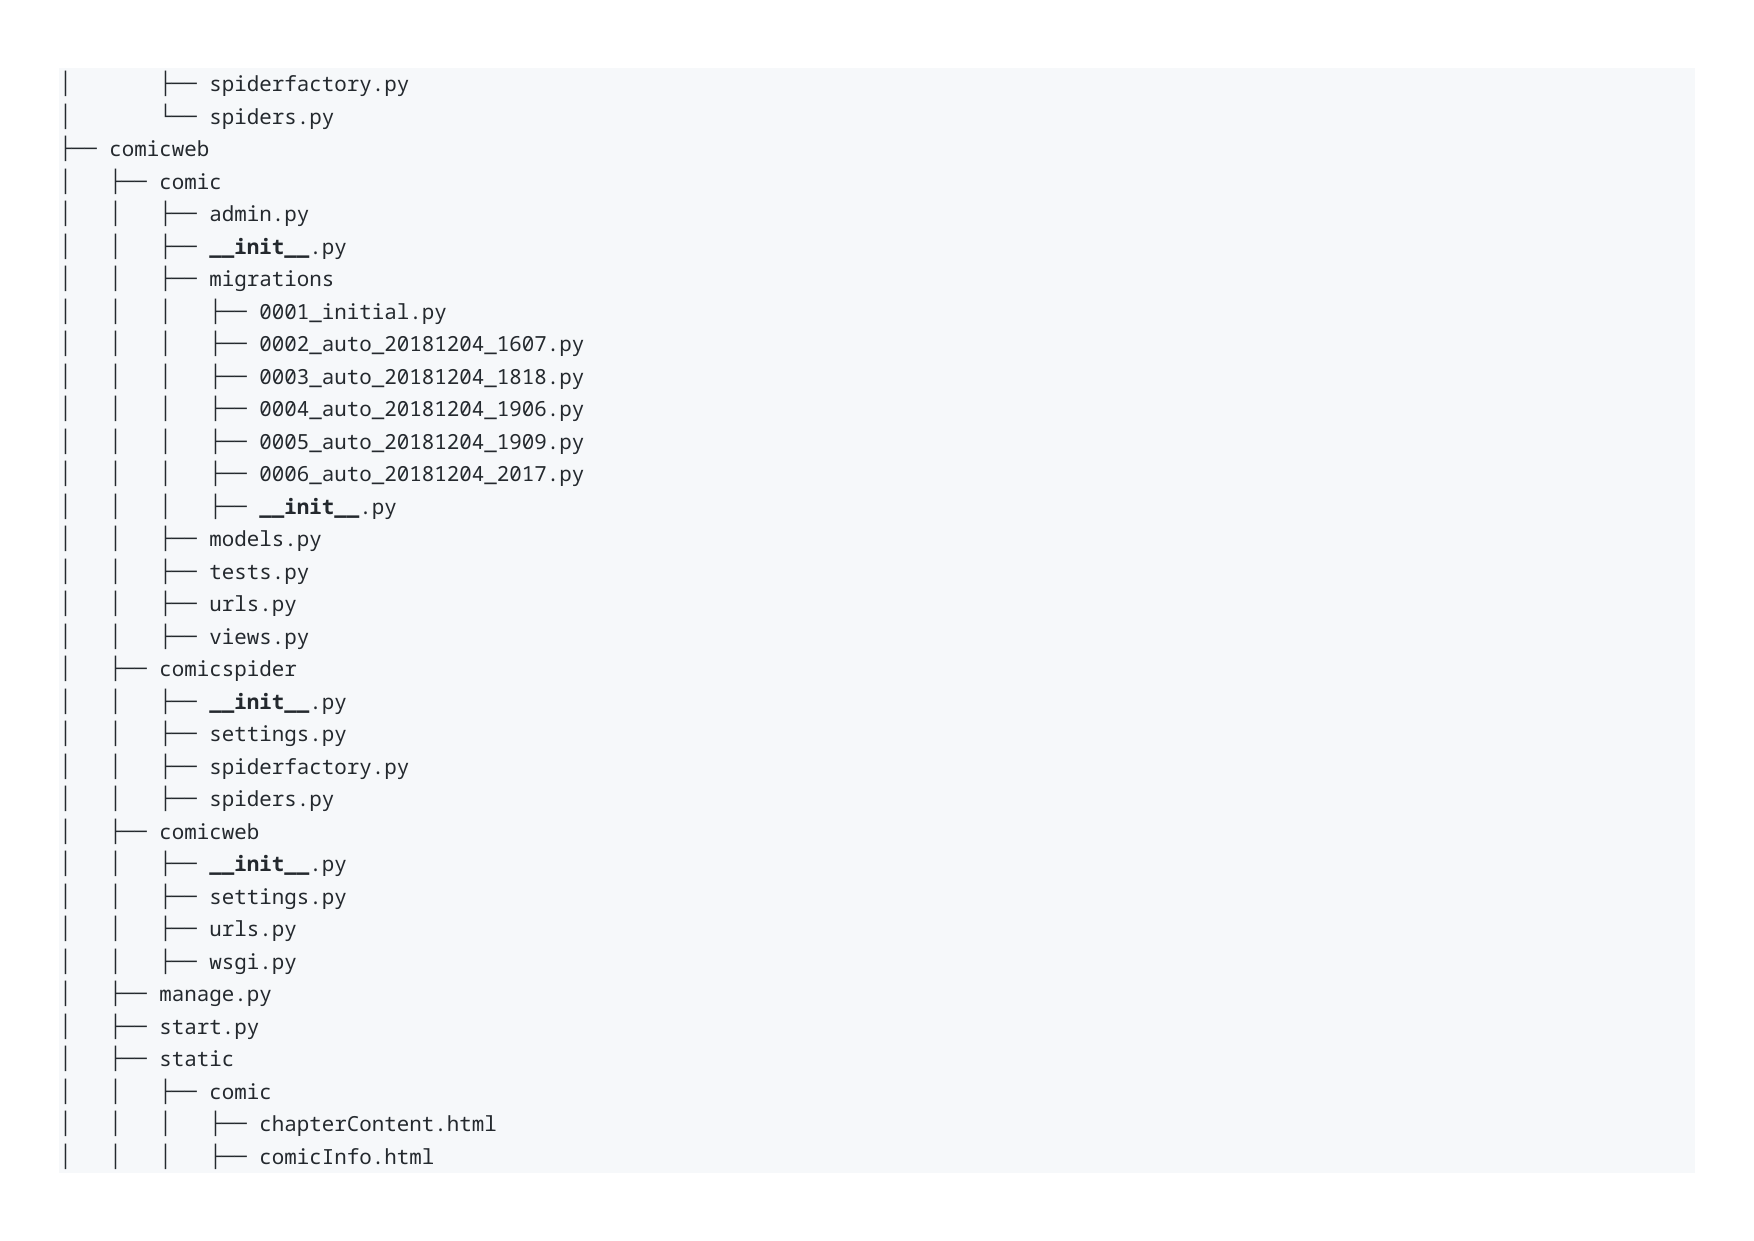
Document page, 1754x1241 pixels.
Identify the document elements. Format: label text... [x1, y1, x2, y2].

text │ │ ├── migrations [59, 263, 1695, 295]
text │ ├── start.py [59, 1010, 1695, 1043]
text ├── comicweb [59, 133, 1695, 165]
text │ │ ├── comic [59, 1075, 1695, 1108]
text │ ├── comicspider [59, 653, 1695, 685]
text │ │ ├── spiderfactory.py [59, 750, 1695, 783]
text │ │ ├── wsgi.py [59, 945, 1695, 978]
text │ ├── comicweb [59, 815, 1695, 848]
text │ │ │ ├── 0006_auto_20181204_2017.py [59, 458, 1695, 490]
text │ ├── manage.py [59, 978, 1695, 1010]
text │ │ ├── settings.py [59, 718, 1695, 750]
text │ │ │ ├── chapterContent.html [59, 1108, 1695, 1140]
text │ │ │ ├── __init__.py [59, 490, 1695, 523]
text │ │ │ ├── 0004_auto_20181204_1906.py [59, 393, 1695, 425]
text │ │ ├── settings.py [59, 880, 1695, 913]
text │ │ ├── __init__.py [59, 230, 1695, 263]
text │ │ │ ├── 0001_initial.py [59, 295, 1695, 328]
text │ │ │ ├── 0003_auto_20181204_1818.py [59, 360, 1695, 393]
text │ │ ├── admin.py [59, 198, 1695, 230]
text │ │ ├── urls.py [59, 913, 1695, 945]
text │ │ ├── __init__.py [59, 685, 1695, 718]
text │ │ │ ├── 0005_auto_20181204_1909.py [59, 425, 1695, 458]
text │ ├── comic [59, 165, 1695, 198]
text │ │ ├── tests.py [59, 555, 1695, 588]
text │ ├── static [59, 1043, 1695, 1075]
text │ ├── spiderfactory.py [59, 68, 1695, 100]
text │ │ ├── views.py [59, 620, 1695, 653]
text │ │ │ ├── 0002_auto_20181204_1607.py [59, 328, 1695, 360]
text │ │ ├── models.py [59, 523, 1695, 555]
text │ │ ├── spiders.py [59, 783, 1695, 815]
text │ └── spiders.py [59, 100, 1695, 133]
text │ │ ├── urls.py [59, 588, 1695, 620]
text │ │ ├── __init__.py [59, 848, 1695, 880]
text │ │ │ ├── comicInfo.html [59, 1140, 1695, 1173]
